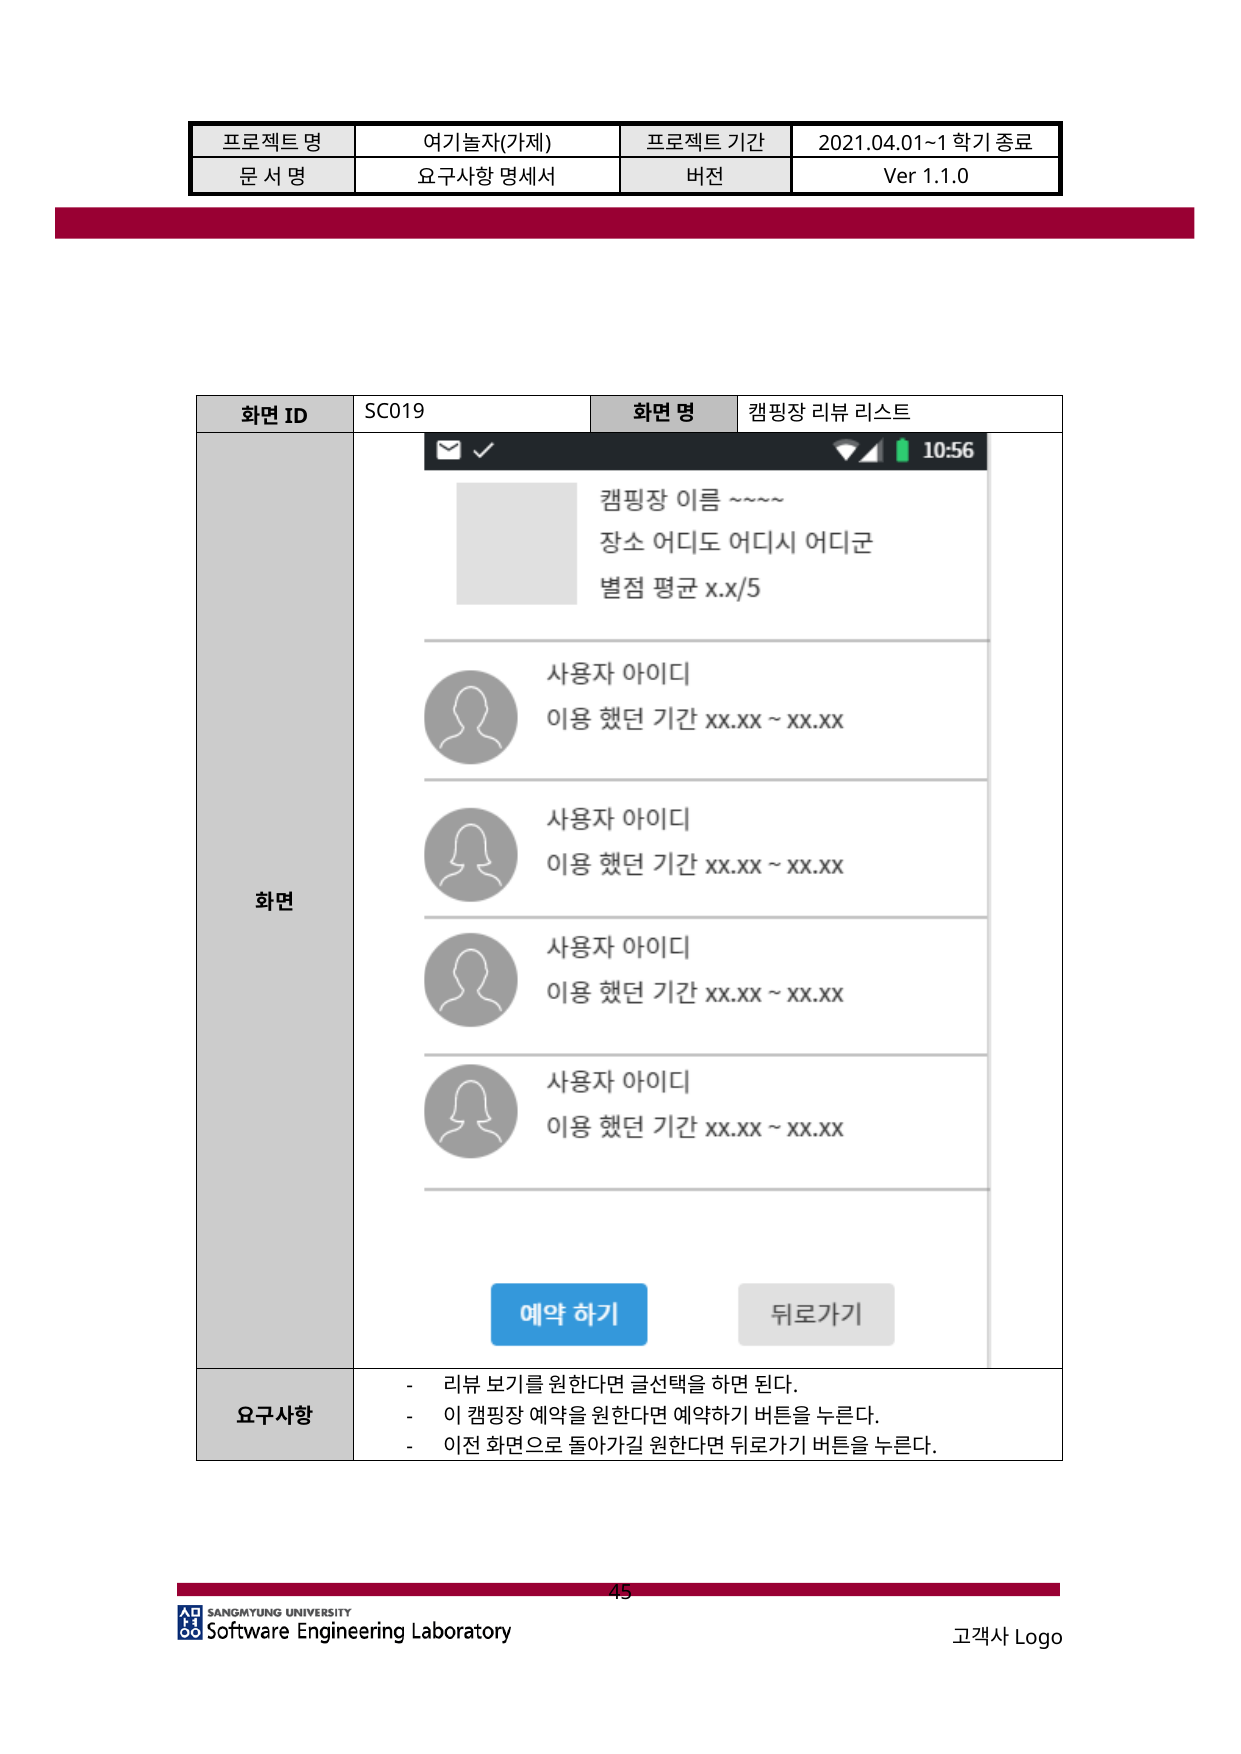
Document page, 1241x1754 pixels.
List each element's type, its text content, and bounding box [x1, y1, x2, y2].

table_header 캠핑장 리뷰 리스트 [738, 396, 1062, 432]
table_cell 리뷰 보기를 원한다면 글선택을 하면 된다. 이 캠핑장 예약을 원한다면 예약하기 버튼을 누른다. 이전 화면으로 돌아가길 원한다면 뒤로가기 버튼을 누른다. [354, 1369, 1062, 1460]
table_cell 요구사항 [197, 1369, 353, 1460]
table_cell [992, 433, 1062, 1368]
picture [177, 1605, 515, 1645]
table_header 화면 ID [197, 396, 353, 432]
table_header SC019 [354, 396, 590, 432]
table_cell [354, 433, 424, 1368]
picture [424, 433, 992, 1368]
table_header 화면 명 [591, 396, 737, 432]
table_cell 화면 [197, 433, 353, 1368]
